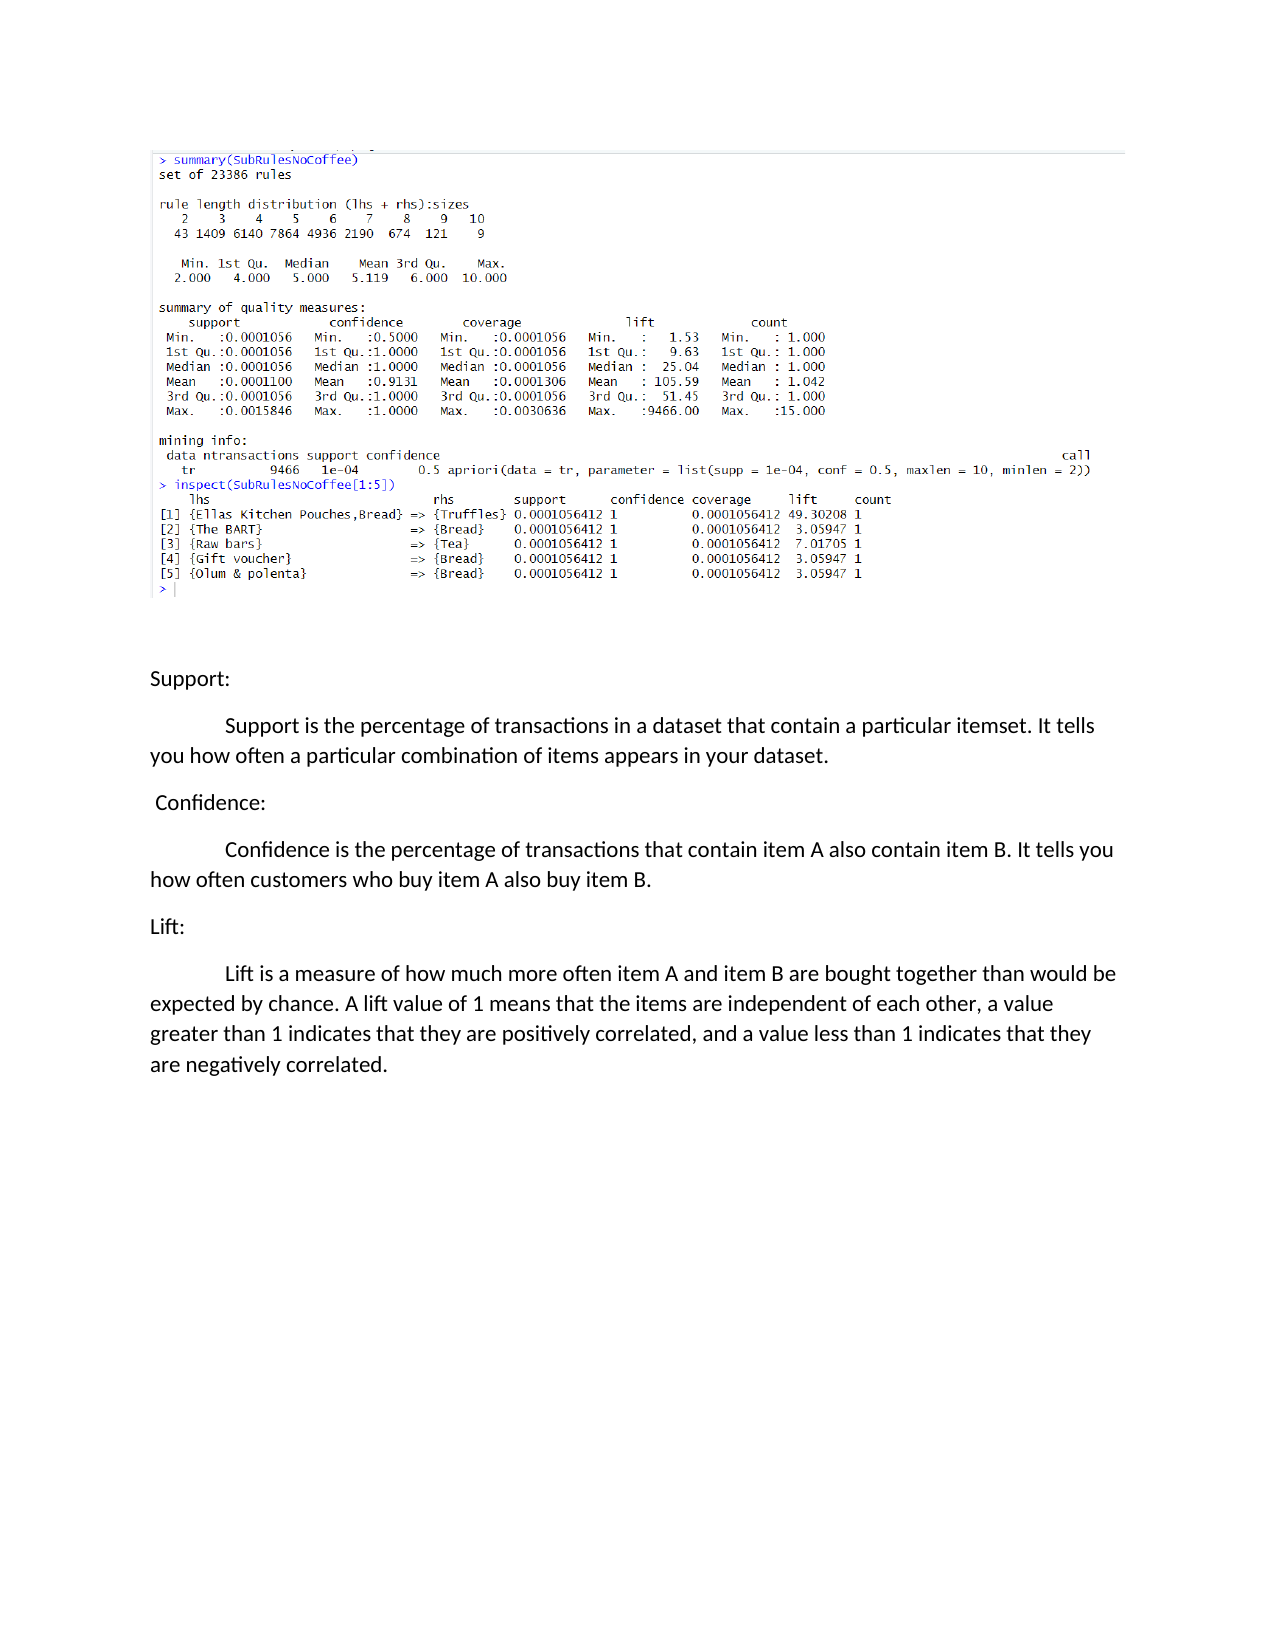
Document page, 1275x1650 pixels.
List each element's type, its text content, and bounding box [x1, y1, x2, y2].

text Confidence is the percentage of transactions that contain item A also contain item B. It tells you how often customers who buy item A also buy item B. [150, 835, 1125, 893]
text Confidence: [150, 788, 1125, 816]
text Support: [150, 664, 1125, 692]
text Lift is a measure of how much more often item A and item B are bought together than would be expected by chance. A lift value of 1 means that the items are independent of each other, a value greater than 1 indicates that they are positively correlated, and a value less than 1 indicates that they are negatively correlated. [150, 959, 1125, 1078]
picture [150, 150, 1125, 598]
text Lift: [150, 912, 1125, 940]
text Support is the percentage of transactions in a dataset that contain a particular itemset. It tells you how often a particular combination of items appears in your dataset. [150, 711, 1125, 769]
